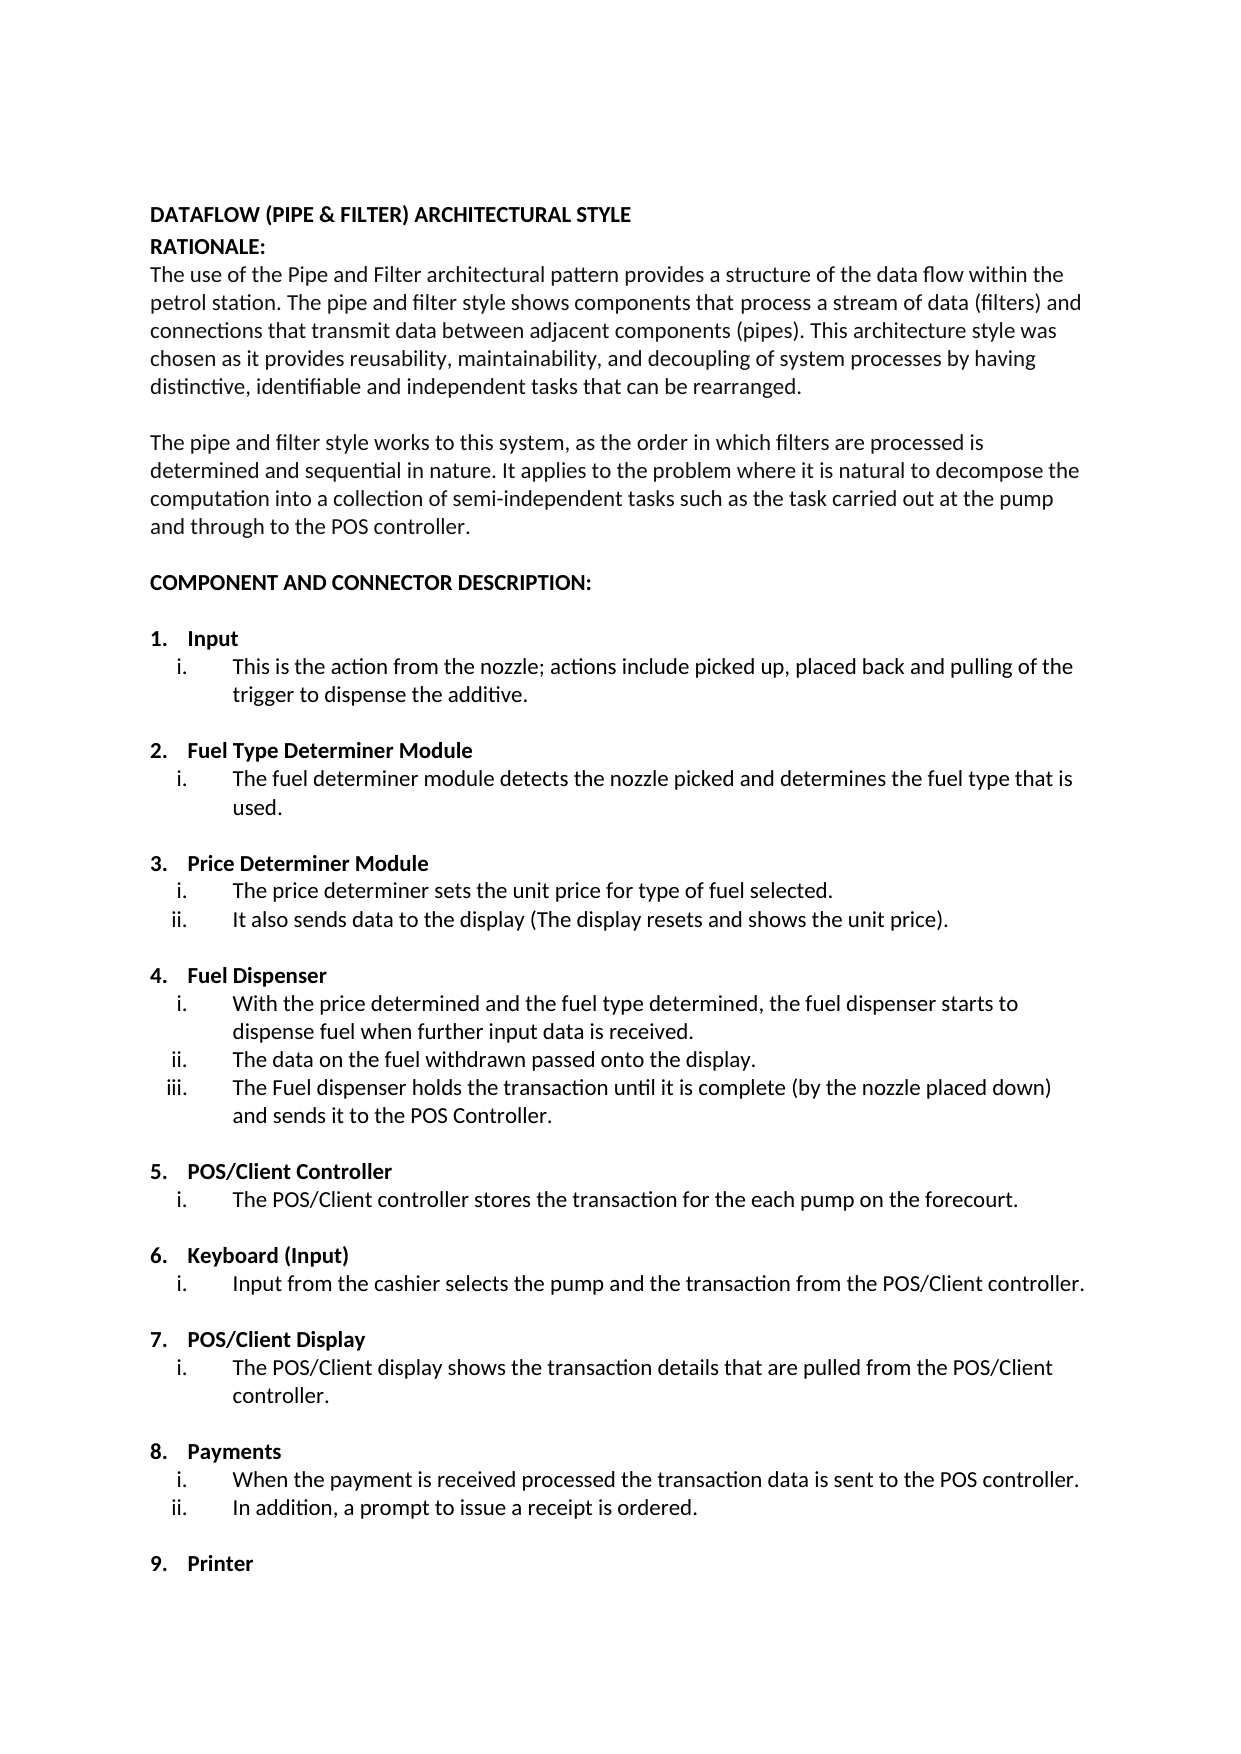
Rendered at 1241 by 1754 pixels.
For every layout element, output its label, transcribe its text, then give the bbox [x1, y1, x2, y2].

list The POS/Client display shows the transaction details that are pulled from the POS/Client controller. [187, 1353, 1090, 1409]
list In addition, a prompt to issue a receipt is ordered. [187, 1493, 1090, 1521]
list The price determiner sets the unit price for type of fuel selected. [187, 877, 1090, 905]
list The fuel determiner module detects the nozzle picked and determines the fuel type that is used. [187, 764, 1090, 821]
list Fuel Type Determiner Module [150, 737, 1090, 764]
subtitle DATAFLOW (PIPE & FILTER) ARCHITECTURAL STYLE [150, 200, 1090, 228]
list Input from the cashier selects the pump and the transaction from the POS/Client controller. [187, 1269, 1090, 1297]
list Fuel Dispenser [150, 961, 1090, 989]
list The Fuel dispenser holds the transaction until it is complete (by the nozzle placed down) and sends it to the POS Controller. [187, 1073, 1090, 1129]
text The use of the Pipe and Filter architectural pattern provides a structure of the data flow within the petrol station. The pipe and filter style shows components that process a stream of data (filters) and connections that transmit data between adjacent components (pipes). This architecture style was chosen as it provides reusability, maintainability, and decoupling of system processes by having distinctive, identifiable and independent tasks that can be rearranged. [150, 260, 1090, 400]
list Price Determiner Module [150, 849, 1090, 877]
list It also sends data to the display (The display resets and shows the unit price). [187, 905, 1090, 933]
list When the payment is received processed the transaction data is sent to the POS controller. [187, 1465, 1090, 1493]
text COMPONENT AND CONNECTOR DESCRIPTION: [150, 568, 1090, 596]
list Payments [150, 1437, 1090, 1465]
list The POS/Client controller stores the transaction for the each pump on the forecourt. [187, 1185, 1090, 1213]
list POS/Client Controller [150, 1157, 1090, 1185]
text The pipe and filter style works to this system, as the order in which filters are processed is determined and sequential in nature. It applies to the problem where it is natural to decompose the computation into a collection of semi-independent tasks such as the task carried out at the pump and through to the POS controller. [150, 428, 1090, 540]
list This is the action from the nozzle; actions include picked up, placed back and pulling of the trigger to dispense the additive. [187, 652, 1090, 708]
list With the price determined and the fuel type determined, the fuel dispenser starts to dispense fuel when further input data is received. [187, 989, 1090, 1045]
list Printer [150, 1549, 1090, 1577]
text RATIONALE: [150, 232, 1090, 260]
list Input [150, 624, 1090, 652]
list The data on the fuel withdrawn passed onto the display. [187, 1045, 1090, 1073]
list Keyboard (Input) [150, 1241, 1090, 1269]
list POS/Client Display [150, 1325, 1090, 1353]
